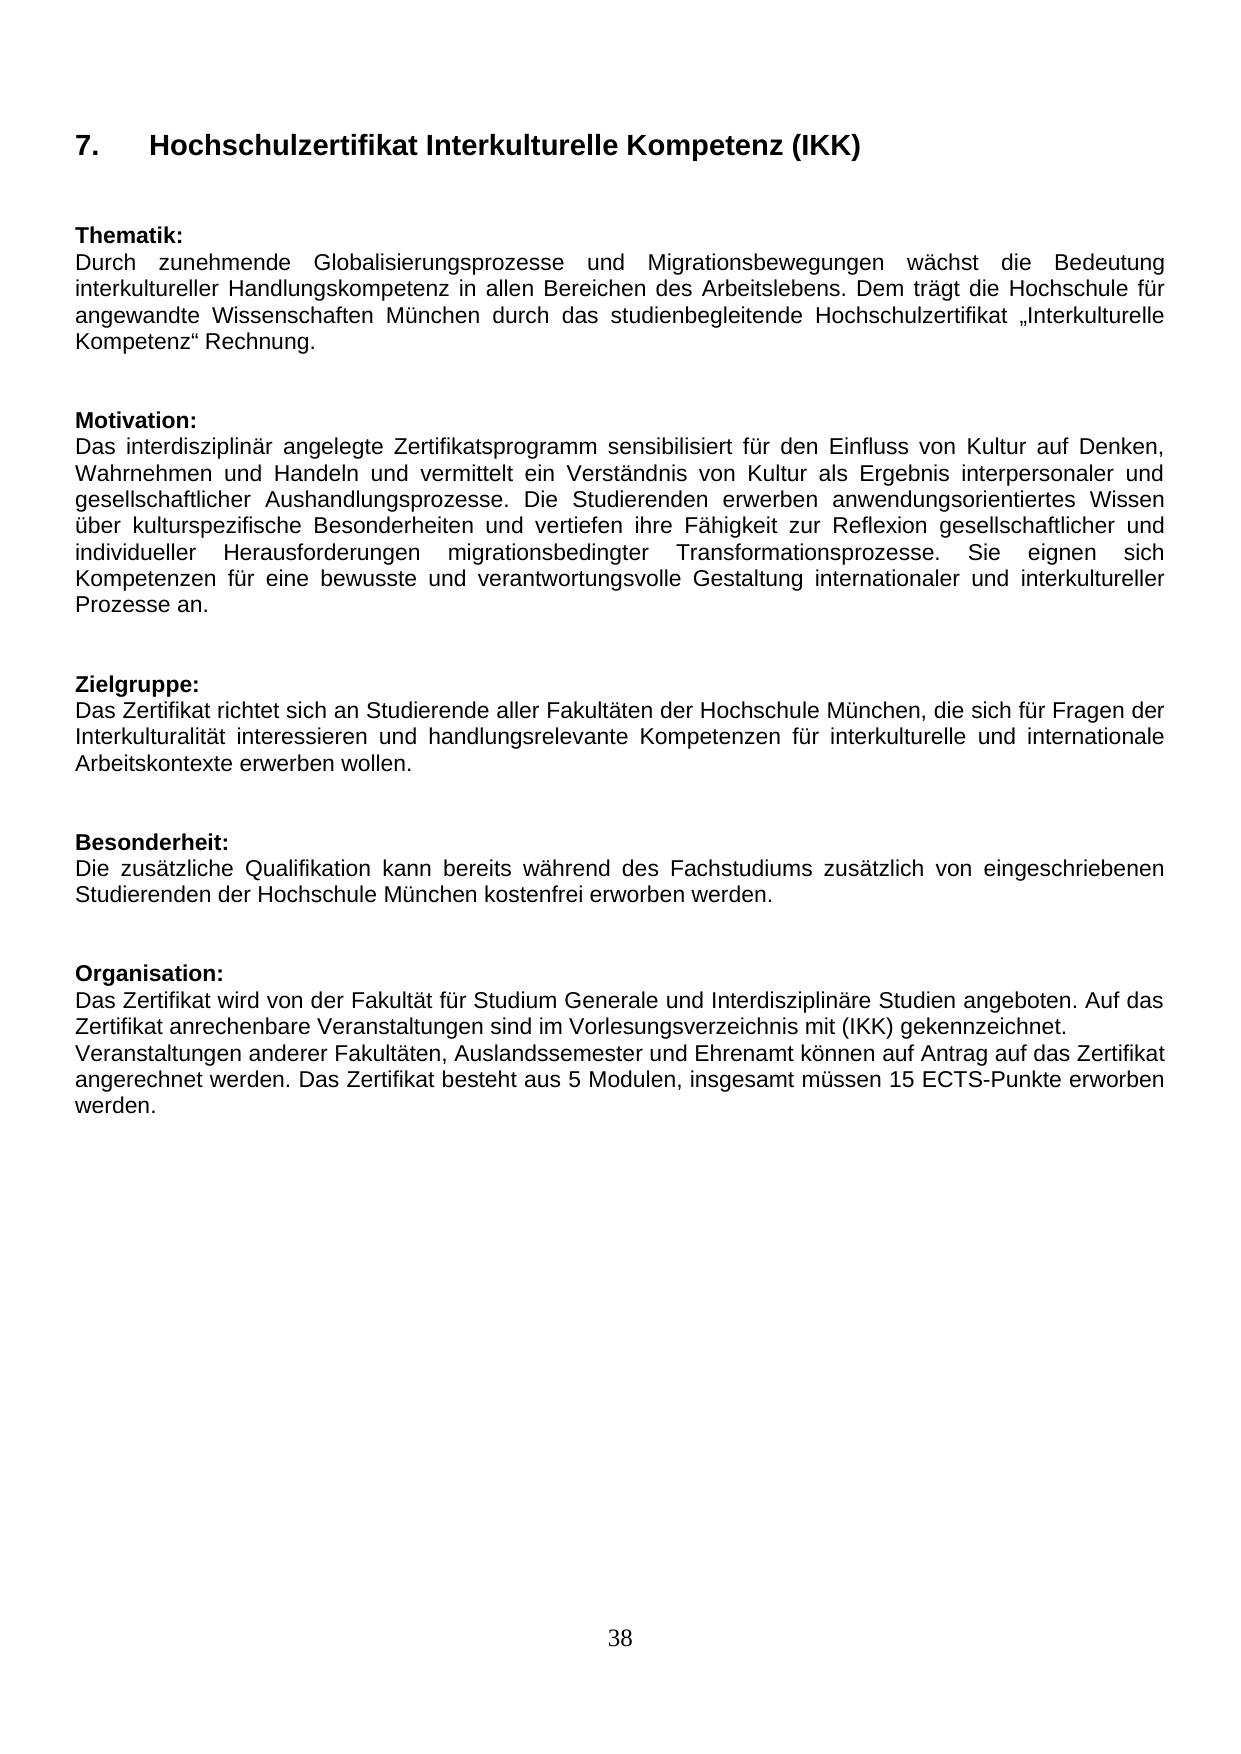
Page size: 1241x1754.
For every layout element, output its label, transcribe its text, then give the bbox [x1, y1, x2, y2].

text Das Zertifikat wird von der Fakultät für Studium Generale und Interdisziplinäre Studien angeboten. Auf das Zertifikat anrechenbare Veranstaltungen sind im Vorlesungsverzeichnis mit (IKK) gekennzeichnet. [75, 987, 1165, 1039]
text Thematik: [75, 222, 1165, 249]
text Durch zunehmende Globalisierungsprozesse und Migrationsbewegungen wächst die Bedeutung interkultureller Handlungskompetenz in allen Bereichen des Arbeitslebens. Dem trägt die Hochschule für angewandte Wissenschaften München durch das studienbegleitende Hochschulzertifikat „Interkulturelle Kompetenz“ Rechnung. [75, 249, 1165, 354]
text Die zusätzliche Qualifikation kann bereits während des Fachstudiums zusätzlich von eingeschriebenen Studierenden der Hochschule München kostenfrei erworben werden. [75, 855, 1165, 908]
text Zielgruppe: [75, 671, 1165, 697]
text Veranstaltungen anderer Fakultäten, Auslandssemester und Ehrenamt können auf Antrag auf das Zertifikat angerechnet werden. Das Zertifikat besteht aus 5 Modulen, insgesamt müssen 15 ECTS-Punkte erworben werden. [75, 1039, 1165, 1118]
text Motivation: [75, 407, 1165, 433]
text Organisation: [75, 960, 1165, 987]
text Das interdisziplinär angelegte Zertifikatsprogramm sensibilisiert für den Einfluss von Kultur auf Denken, Wahrnehmen und Handeln und vermittelt ein Verständnis von Kultur als Ergebnis interpersonaler und gesellschaftlicher Aushandlungsprozesse. Die Studierenden erwerben anwendungsorientiertes Wissen über kulturspezifische Besonderheiten und vertiefen ihre Fähigkeit zur Reflexion gesellschaftlicher und individueller Herausforderungen migrationsbedingter Transformationsprozesse. Sie eignen sich Kompetenzen für eine bewusste und verantwortungsvolle Gestaltung internationaler und interkultureller Prozesse an. [75, 433, 1165, 618]
subtitle 7. Hochschulzertifikat Interkulturelle Kompetenz (IKK) [75, 128, 1165, 161]
text Besonderheit: [75, 829, 1165, 855]
text Das Zertifikat richtet sich an Studierende aller Fakultäten der Hochschule München, die sich für Fragen der Interkulturalität interessieren und handlungsrelevante Kompetenzen für interkulturelle und internationale Arbeitskontexte erwerben wollen. [75, 697, 1165, 776]
